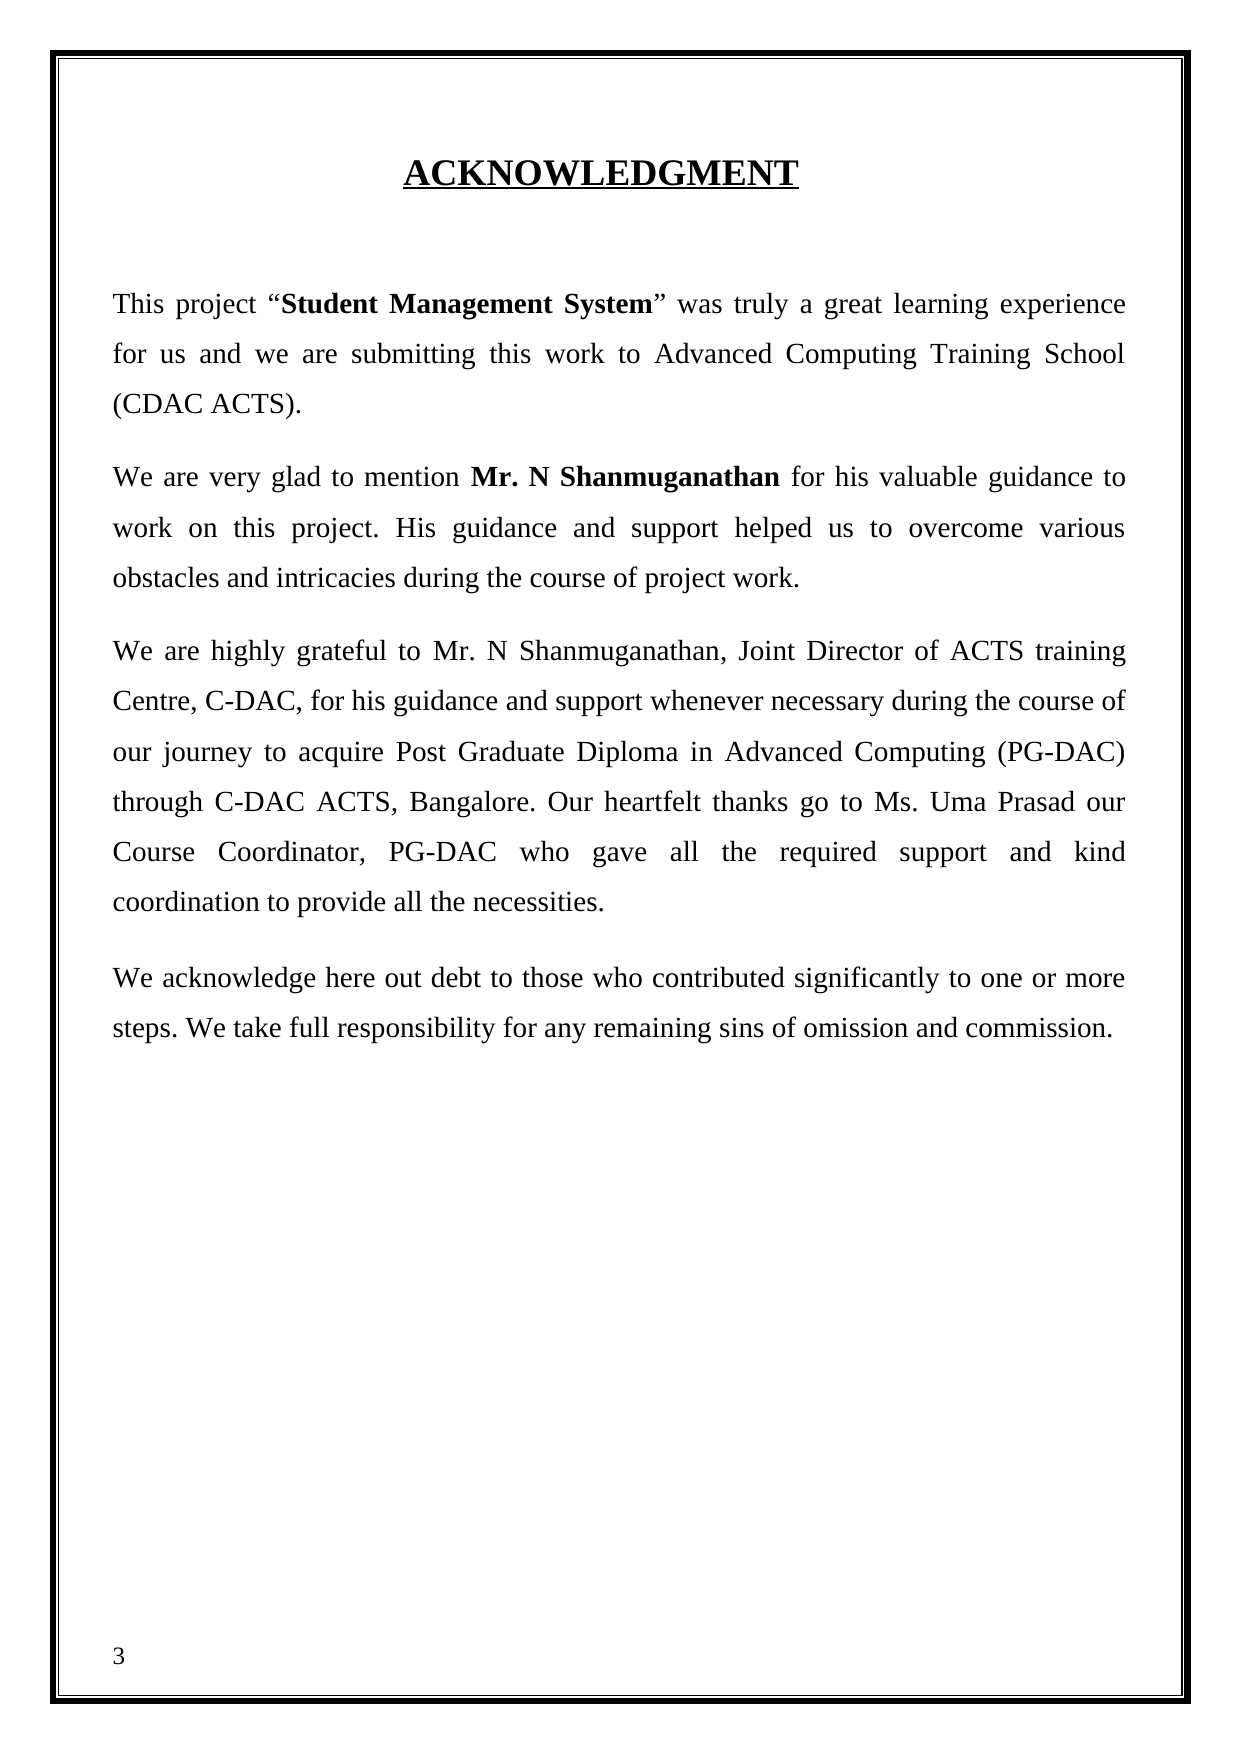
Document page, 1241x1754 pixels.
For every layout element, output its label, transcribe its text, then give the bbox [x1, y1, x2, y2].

text ACKNOWLEDGMENT [188, 150, 1126, 193]
text This project “Student Management System” was truly a great learning experience for us and we are submitting this work to Advanced Computing Training School (CDAC ACTS). [112, 286, 1127, 420]
text We are very glad to mention Mr. N Shanmuganathan for his valuable guidance to work on this project. His guidance and support helped us to overcome various obstacles and intricacies during the course of project work. [112, 459, 1127, 593]
text We acknowledge here out debt to those who contributed significantly to one or more steps. We take full responsibility for any remaining sins of omission and commission. [112, 960, 1127, 1044]
text We are highly grateful to Mr. N Shanmuganathan, Joint Director of ACTS training Centre, C-DAC, for his guidance and support whenever necessary during the course of our journey to acquire Post Graduate Diploma in Advanced Computing (PG-DAC) through C-DAC ACTS, Bangalore. Our heartfelt thanks go to Ms. Uma Prasad our Course Coordinator, PG-DAC who gave all the required support and kind coordination to provide all the necessities. [112, 633, 1127, 918]
